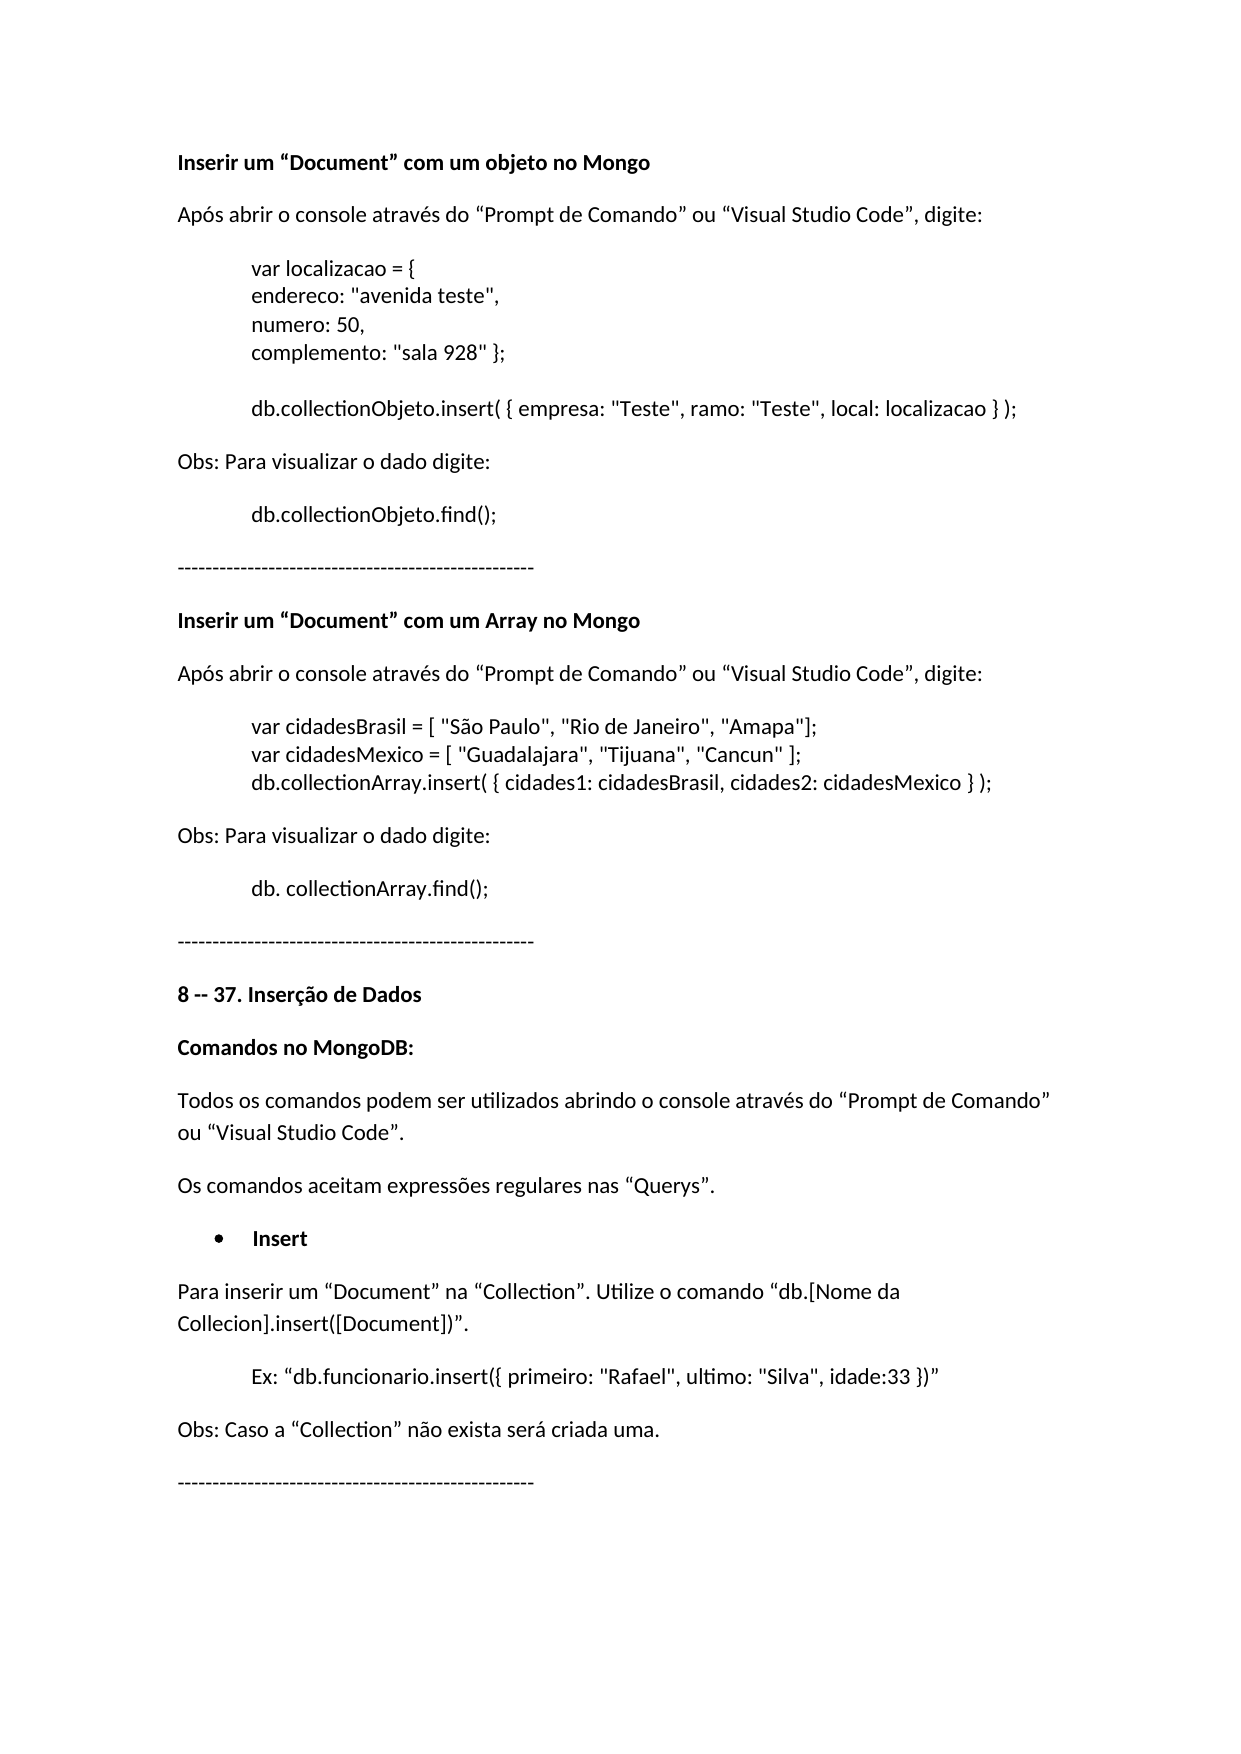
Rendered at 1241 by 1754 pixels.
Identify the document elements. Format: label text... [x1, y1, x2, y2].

text 8 -- 37. Inserção de Dados [177, 980, 1063, 1008]
text Após abrir o console através do “Prompt de Comando” ou “Visual Studio Code”, digite: [177, 659, 1063, 687]
text var localizacao = { [251, 254, 1063, 282]
text Os comandos aceitam expressões regulares nas “Querys”. [177, 1171, 1063, 1199]
list Insert [215, 1224, 1063, 1252]
text Obs: Caso a “Collection” não exista será criada uma. [177, 1416, 1063, 1443]
text --------------------------------------------------- [177, 1468, 1063, 1497]
text Para inserir um “Document” na “Collection”. Utilize o comando “db.[Nome da Collecion].insert([Document])”. [177, 1277, 1063, 1337]
text Inserir um “Document” com um Array no Mongo [177, 606, 1063, 634]
text Obs: Para visualizar o dado digite: [177, 821, 1063, 849]
text Comandos no MongoDB: [177, 1033, 1063, 1061]
text endereco: "avenida teste", [251, 282, 1063, 310]
text db. collectionArray.find(); [177, 874, 1063, 902]
text db.collectionArray.insert( { cidades1: cidadesBrasil, cidades2: cidadesMexico } ); [251, 768, 1063, 796]
text Obs: Para visualizar o dado digite: [177, 447, 1063, 475]
text complemento: "sala 928" }; [251, 338, 1063, 366]
text --------------------------------------------------- [177, 927, 1063, 955]
text Ex: “db.funcionario.insert({ primeiro: "Rafael", ultimo: "Silva", idade:33 })” [177, 1362, 1063, 1391]
text db.collectionObjeto.insert( { empresa: "Teste", ramo: "Teste", local: localizacao } ); [251, 394, 1063, 422]
text numero: 50, [251, 310, 1063, 338]
text db.collectionObjeto.find(); [177, 500, 1063, 528]
text Todos os comandos podem ser utilizados abrindo o console através do “Prompt de Comando” ou “Visual Studio Code”. [177, 1086, 1063, 1146]
text Após abrir o console através do “Prompt de Comando” ou “Visual Studio Code”, digite: [177, 201, 1063, 229]
text var cidadesBrasil = [ "São Paulo", "Rio de Janeiro", "Amapa"]; [251, 712, 1063, 740]
text --------------------------------------------------- [177, 553, 1063, 581]
text Inserir um “Document” com um objeto no Mongo [177, 148, 1063, 176]
text var cidadesMexico = [ "Guadalajara", "Tijuana", "Cancun" ]; [177, 740, 1063, 768]
